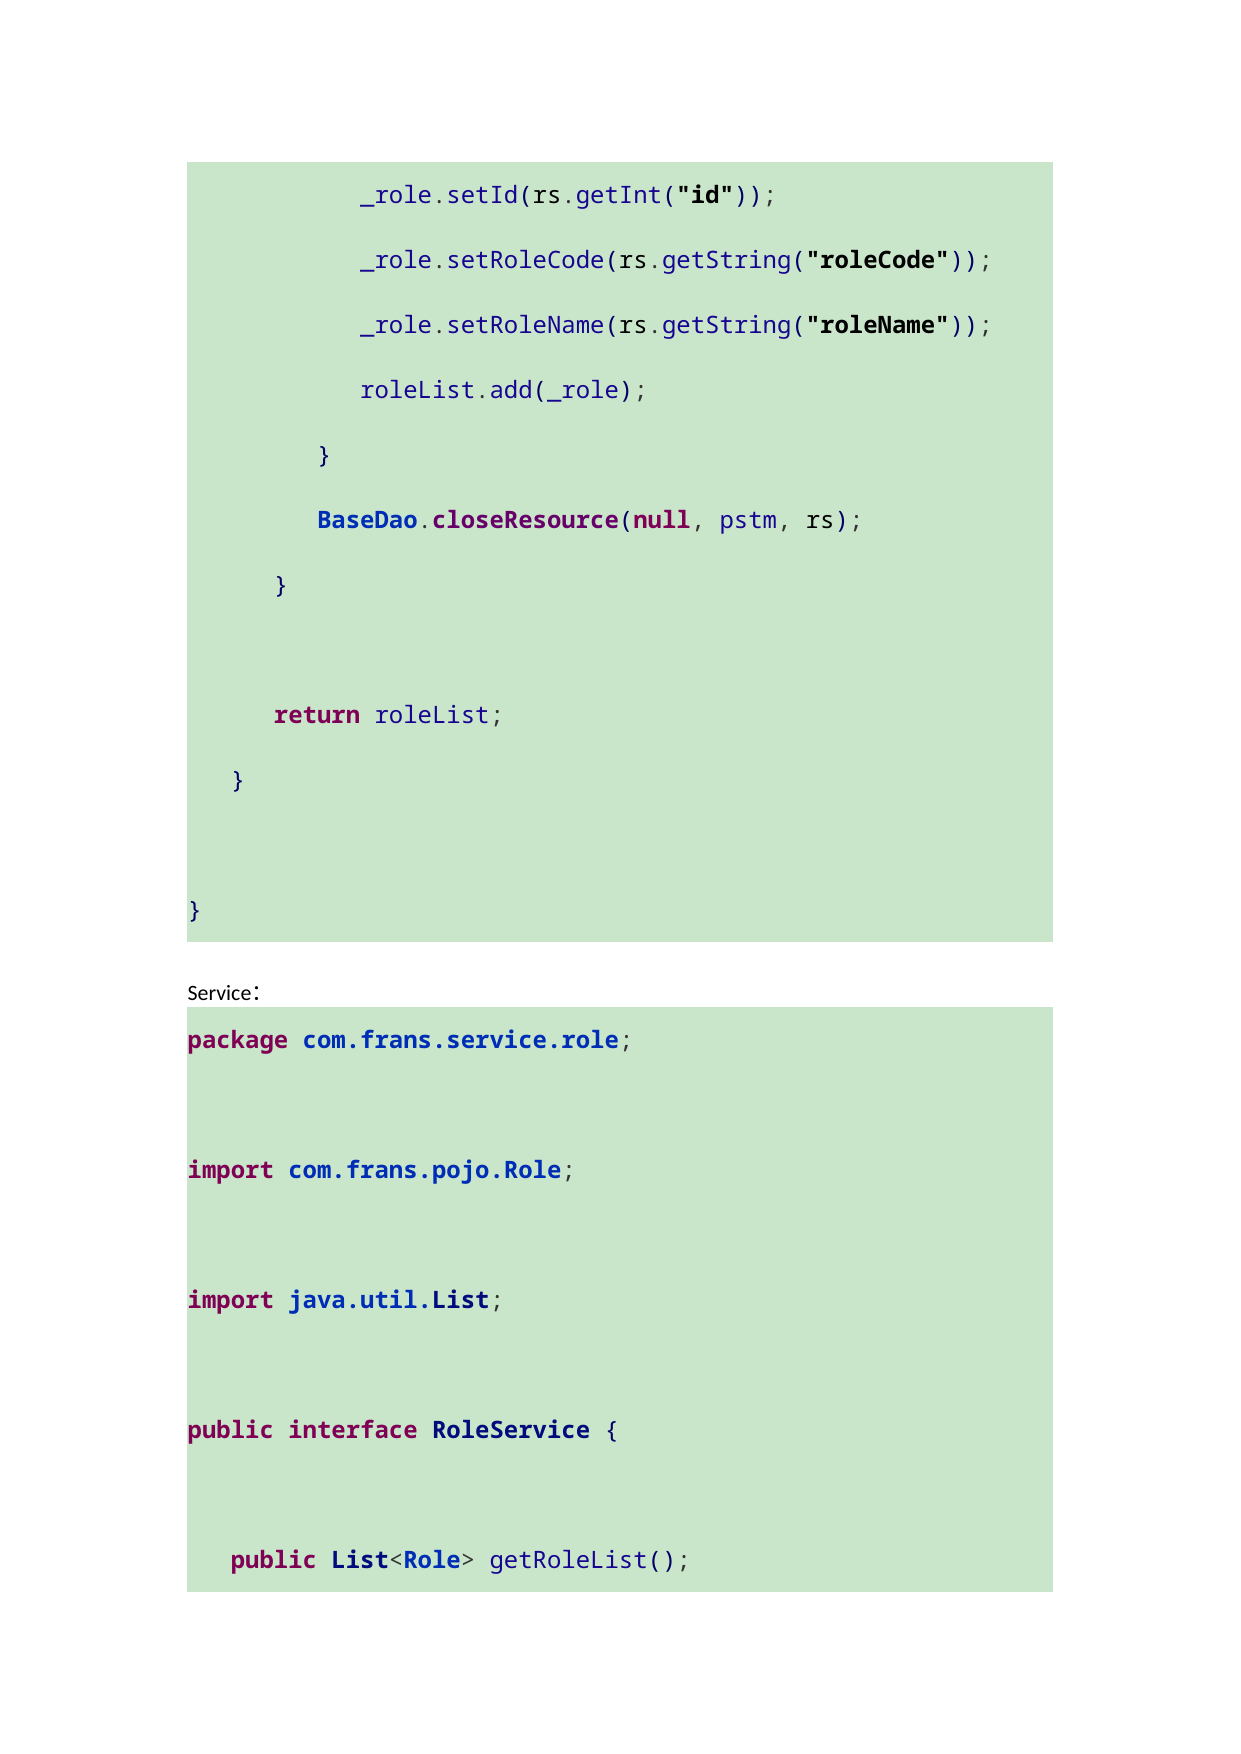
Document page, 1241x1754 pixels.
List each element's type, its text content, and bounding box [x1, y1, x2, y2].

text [187, 1007, 1053, 1592]
text Service： [187, 974, 1053, 1007]
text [187, 162, 1053, 942]
